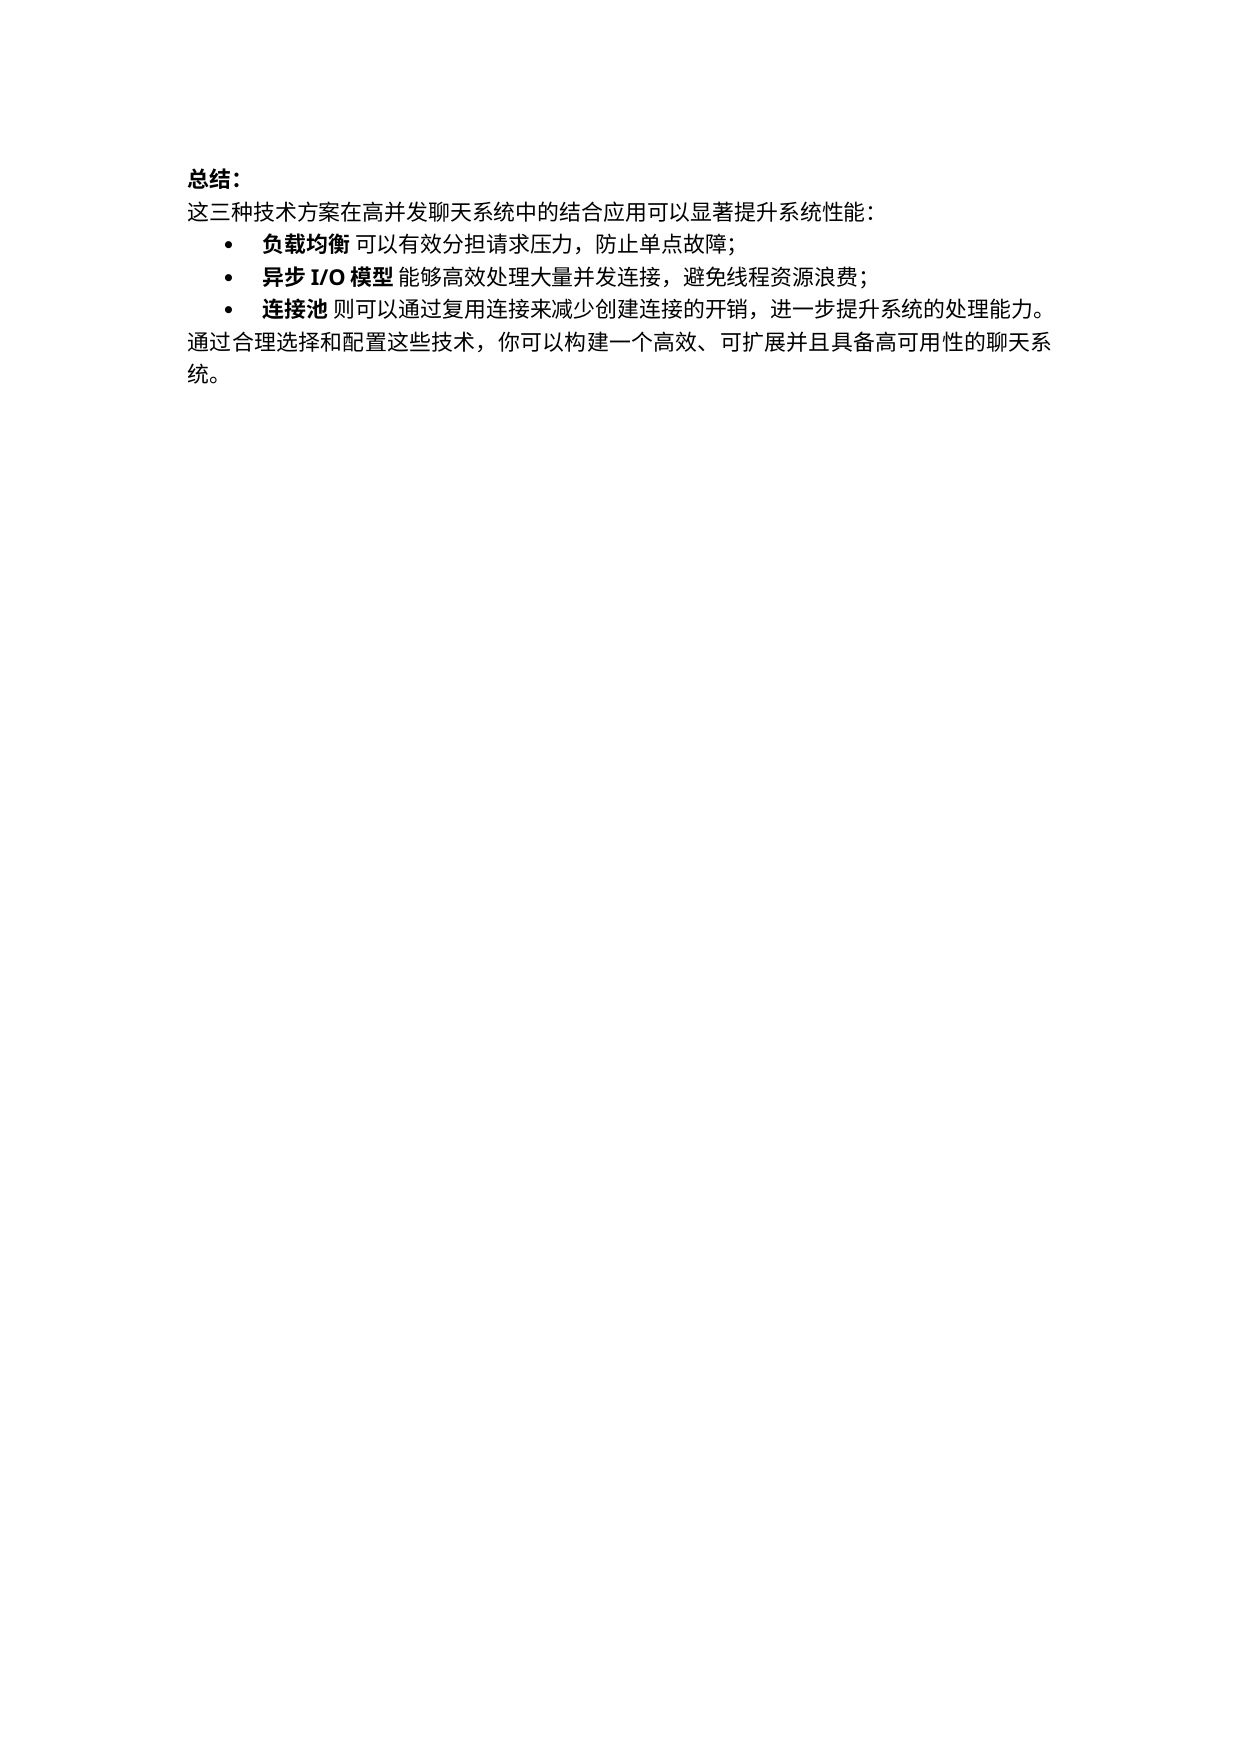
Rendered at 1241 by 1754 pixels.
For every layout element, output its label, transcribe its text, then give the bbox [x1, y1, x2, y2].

text 总结： [187, 162, 1053, 194]
list 连接池 则可以通过复用连接来减少创建连接的开销，进一步提升系统的处理能力。 [225, 292, 1053, 324]
list 异步I/O模型 能够高效处理大量并发连接，避免线程资源浪费； [225, 259, 1053, 292]
text 通过合理选择和配置这些技术，你可以构建一个高效、可扩展并且具备高可用性的聊天系统。 [187, 324, 1053, 389]
list 负载均衡 可以有效分担请求压力，防止单点故障； [225, 227, 1053, 259]
text 这三种技术方案在高并发聊天系统中的结合应用可以显著提升系统性能： [187, 194, 1053, 227]
